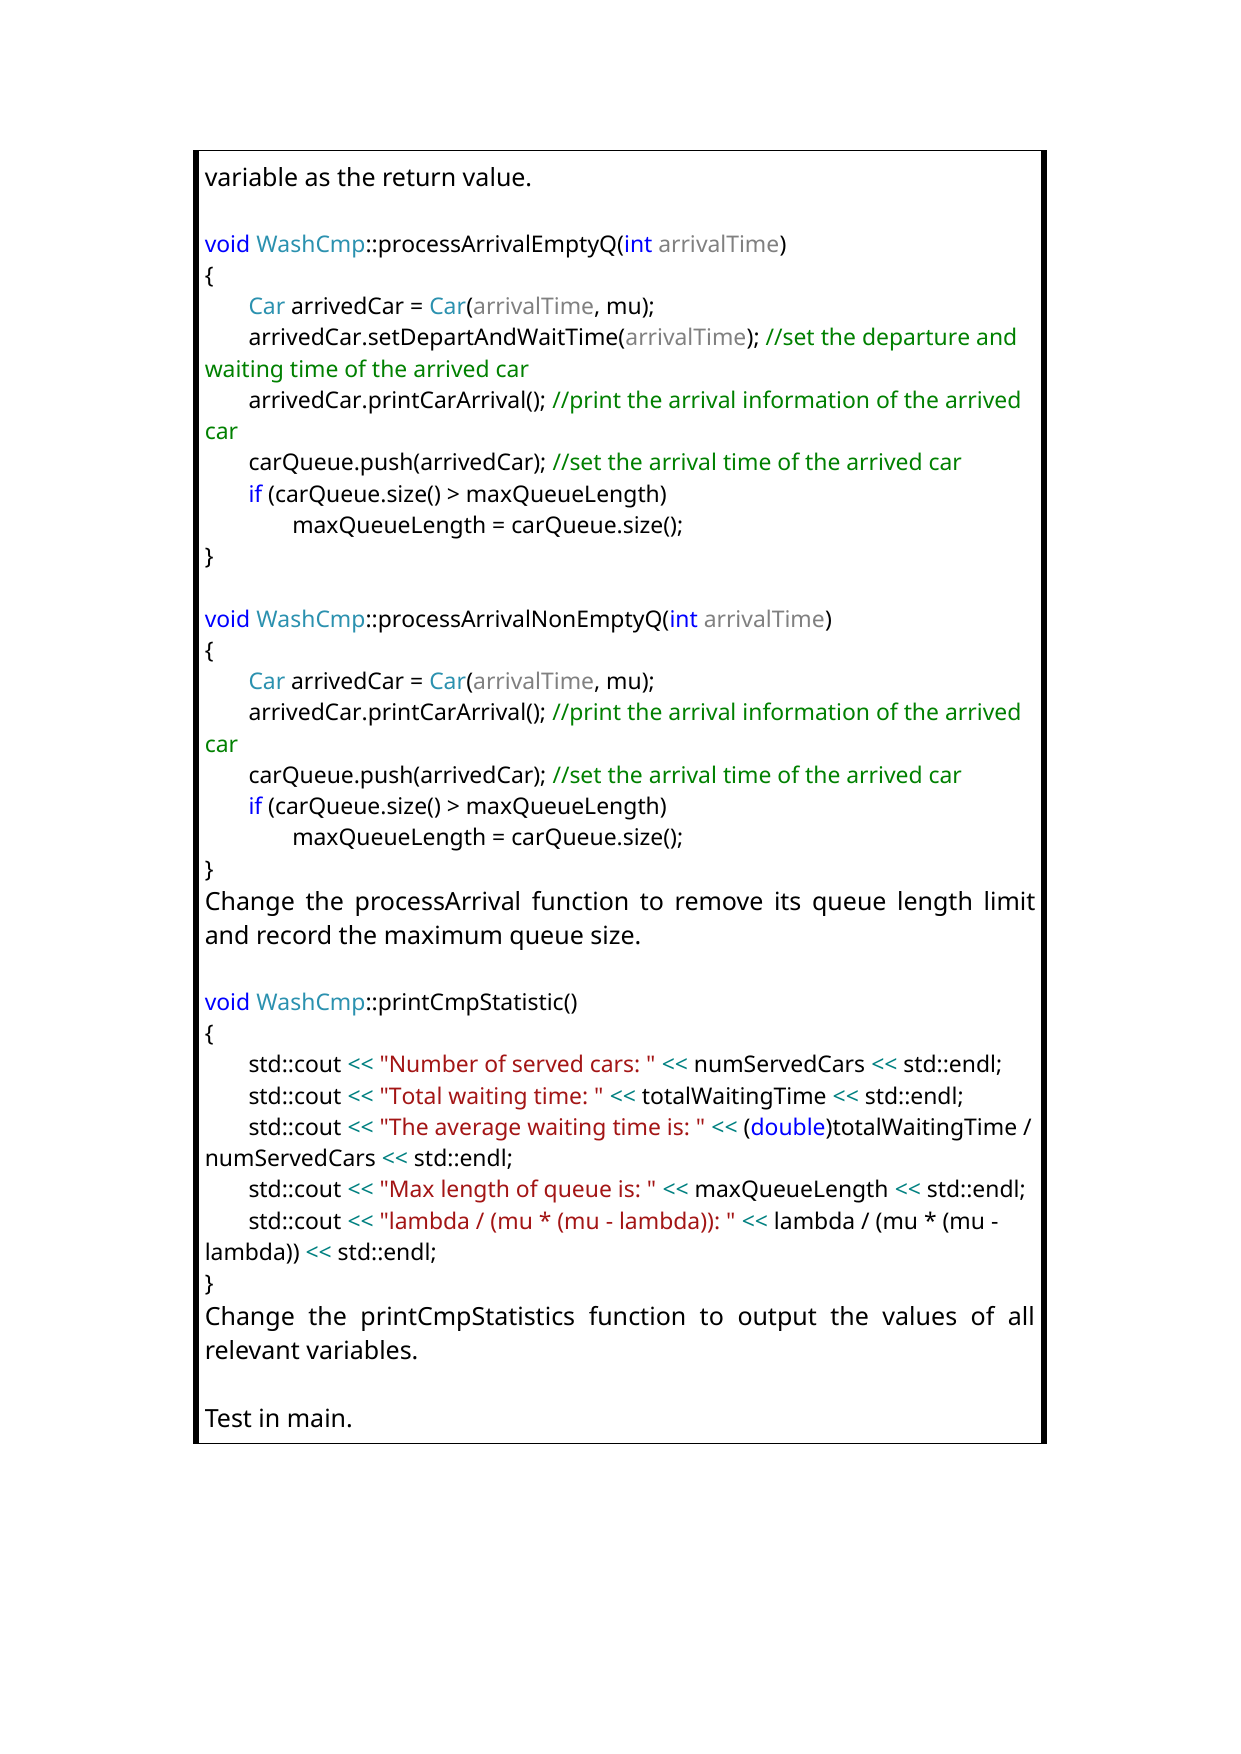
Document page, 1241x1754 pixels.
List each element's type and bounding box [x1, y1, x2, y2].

table_cell [199, 151, 1041, 1443]
